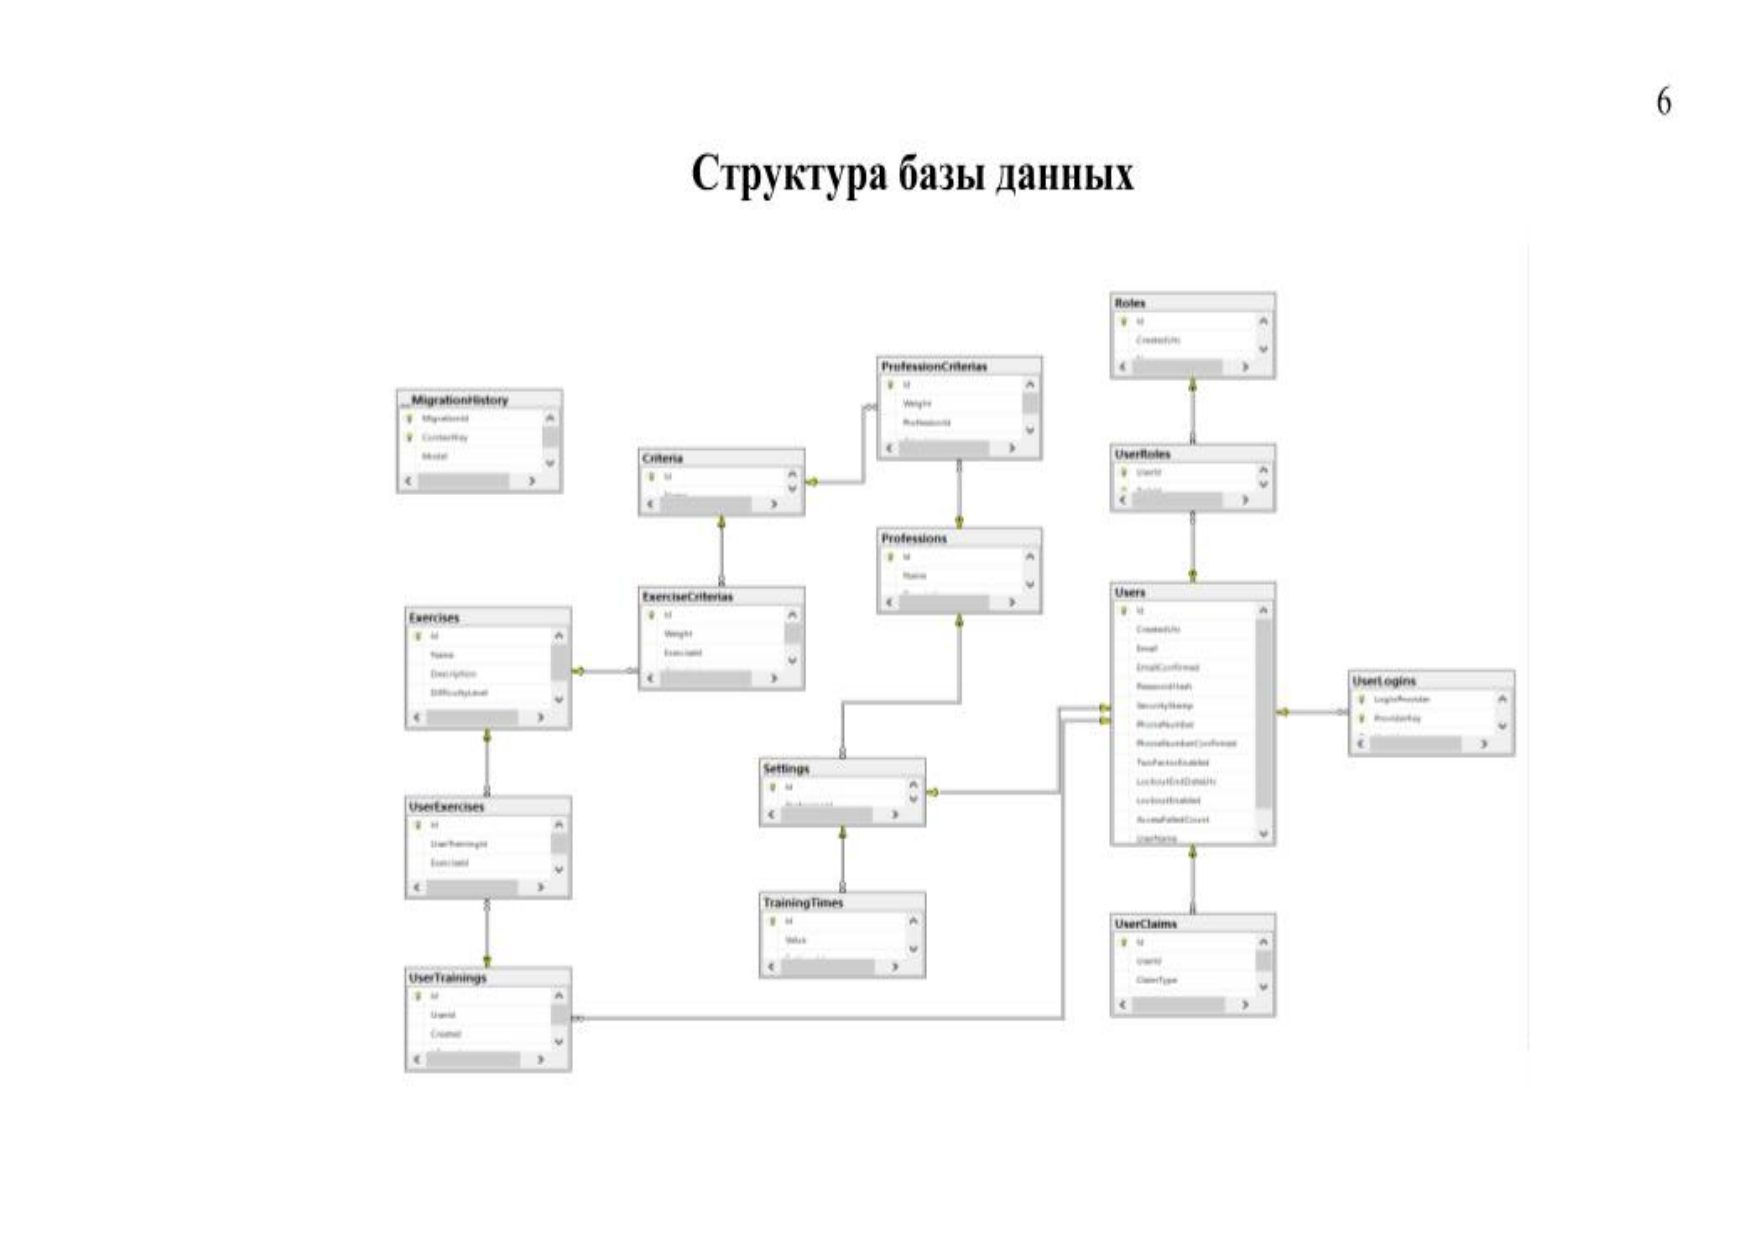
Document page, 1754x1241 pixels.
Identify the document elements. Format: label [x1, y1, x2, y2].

picture [108, 17, 1719, 1201]
